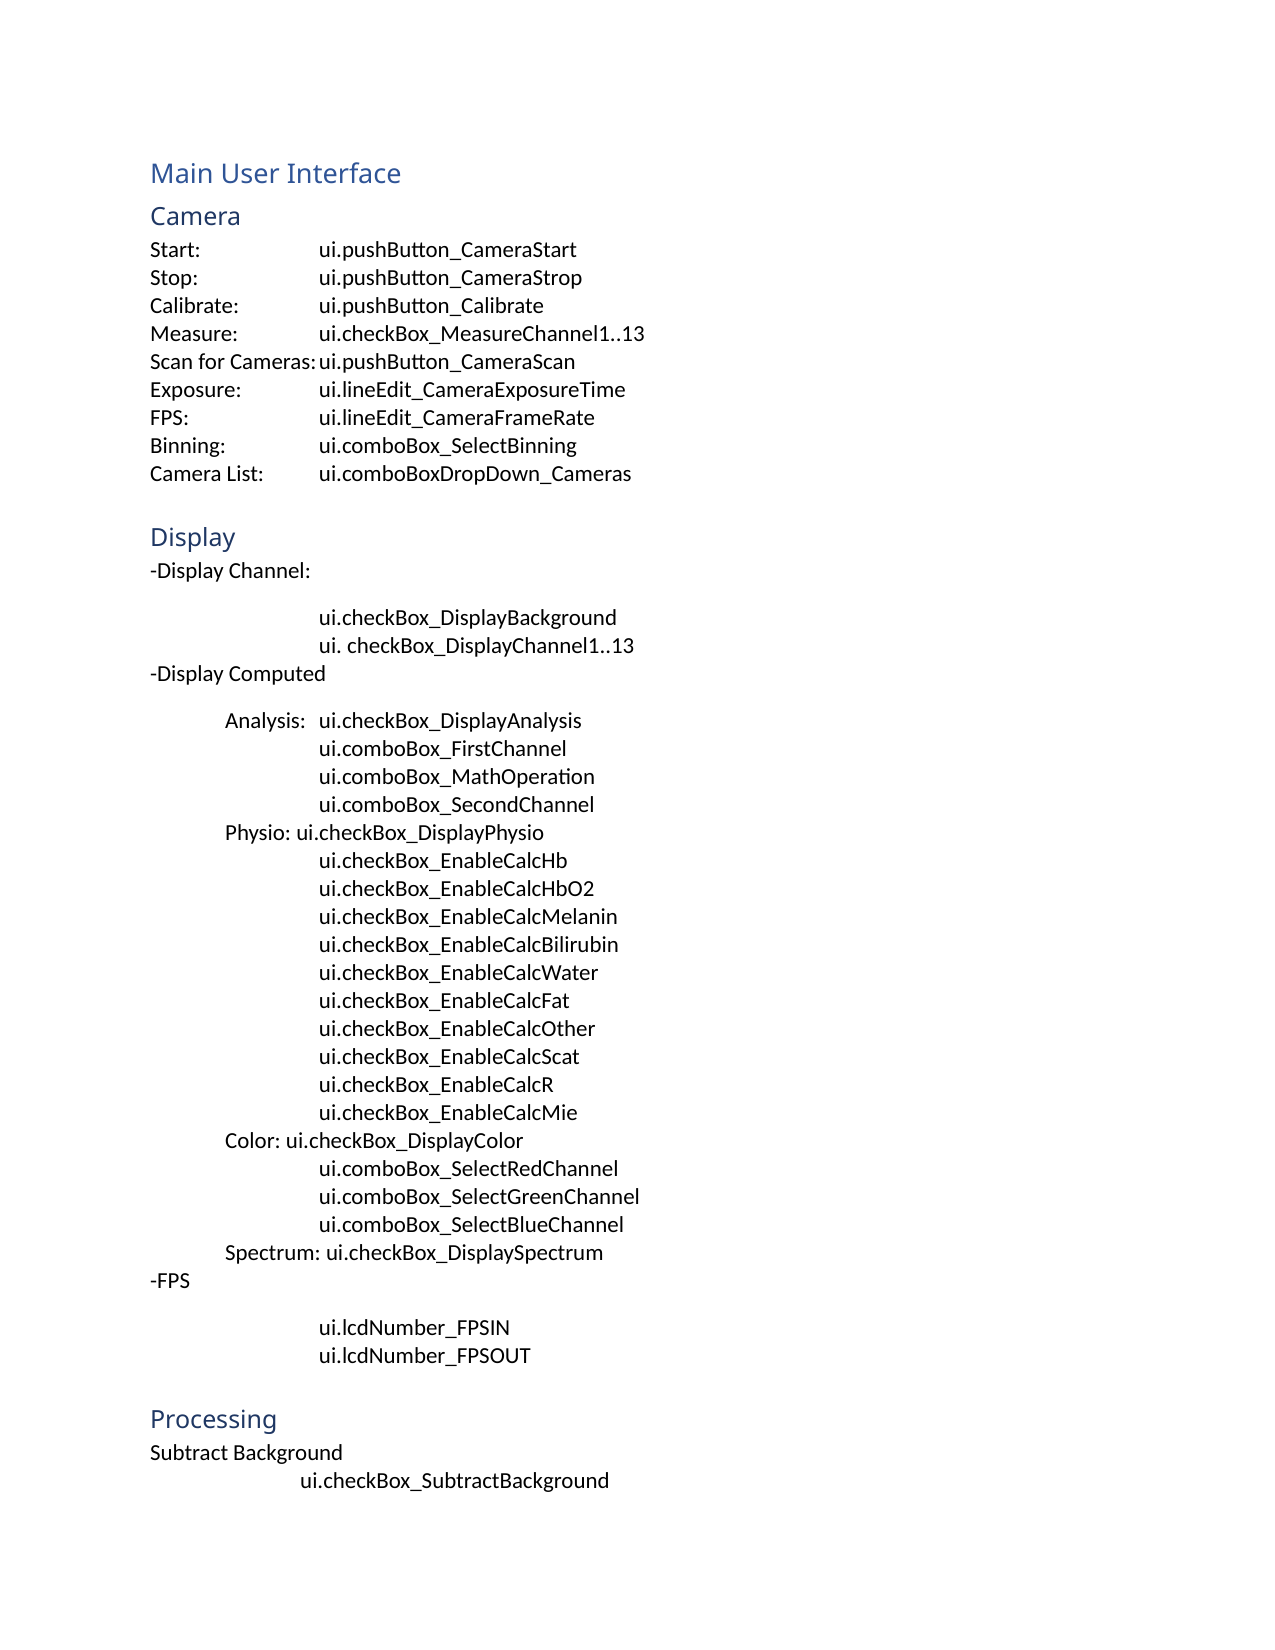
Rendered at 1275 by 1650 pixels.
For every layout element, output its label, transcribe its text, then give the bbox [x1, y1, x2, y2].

text Analysis: ui.checkBox_DisplayAnalysis [150, 706, 1125, 734]
text -Display Computed [150, 659, 1125, 687]
text FPS: ui.lineEdit_CameraFrameRate [150, 403, 1125, 431]
text ui.checkBox_EnableCalcBilirubin [150, 930, 1125, 958]
subtitle Processing [150, 1401, 1125, 1435]
text ui.comboBox_SelectRedChannel [150, 1154, 1125, 1182]
text Start: ui.pushButton_CameraStart [150, 235, 1125, 263]
text ui.checkBox_EnableCalcFat [150, 986, 1125, 1014]
text ui.checkBox_SubtractBackground [225, 1466, 1125, 1494]
text ui.checkBox_EnableCalcOther [150, 1014, 1125, 1042]
text Binning: ui.comboBox_SelectBinning [150, 431, 1125, 459]
text Calibrate: ui.pushButton_Calibrate [150, 291, 1125, 319]
text ui.lcdNumber_FPSIN [150, 1313, 1125, 1341]
text ui.comboBox_FirstChannel [150, 734, 1125, 762]
text ui.comboBox_MathOperation [225, 762, 1125, 790]
text Subtract Background [150, 1438, 1125, 1466]
text ui.checkBox_EnableCalcMie [150, 1098, 1125, 1126]
text ui.checkBox_EnableCalcHbO2 [150, 874, 1125, 902]
text Color: ui.checkBox_DisplayColor [150, 1126, 1125, 1154]
text ui.checkBox_EnableCalcR [150, 1070, 1125, 1098]
text -Display Channel: [150, 556, 1125, 584]
text Physio: ui.checkBox_DisplayPhysio [150, 818, 1125, 846]
text ui. checkBox_DisplayChannel1..13 [150, 631, 1125, 659]
text Exposure: ui.lineEdit_CameraExposureTime [150, 375, 1125, 403]
text Camera List: ui.comboBoxDropDown_Cameras [150, 459, 1125, 487]
subtitle Display [150, 519, 1125, 553]
subtitle Main User Interface [150, 154, 1125, 191]
text ui.checkBox_DisplayBackground [150, 603, 1125, 631]
text ui.checkBox_EnableCalcWater [150, 958, 1125, 986]
text -FPS [150, 1266, 1125, 1294]
text ui.checkBox_EnableCalcScat [150, 1042, 1125, 1070]
text ui.lcdNumber_FPSOUT [150, 1341, 1125, 1369]
text ui.comboBox_SelectGreenChannel [150, 1182, 1125, 1210]
text Stop: ui.pushButton_CameraStrop [150, 263, 1125, 291]
text ui.checkBox_EnableCalcHb [150, 846, 1125, 874]
text Spectrum: ui.checkBox_DisplaySpectrum [150, 1238, 1125, 1266]
text ui.comboBox_SelectBlueChannel [150, 1210, 1125, 1238]
text ui.comboBox_SecondChannel [225, 790, 1125, 818]
subtitle Camera [150, 198, 1125, 232]
text Measure: ui.checkBox_MeasureChannel1..13 [150, 319, 1125, 347]
text ui.checkBox_EnableCalcMelanin [150, 902, 1125, 930]
text Scan for Cameras: ui.pushButton_CameraScan [150, 347, 1125, 375]
